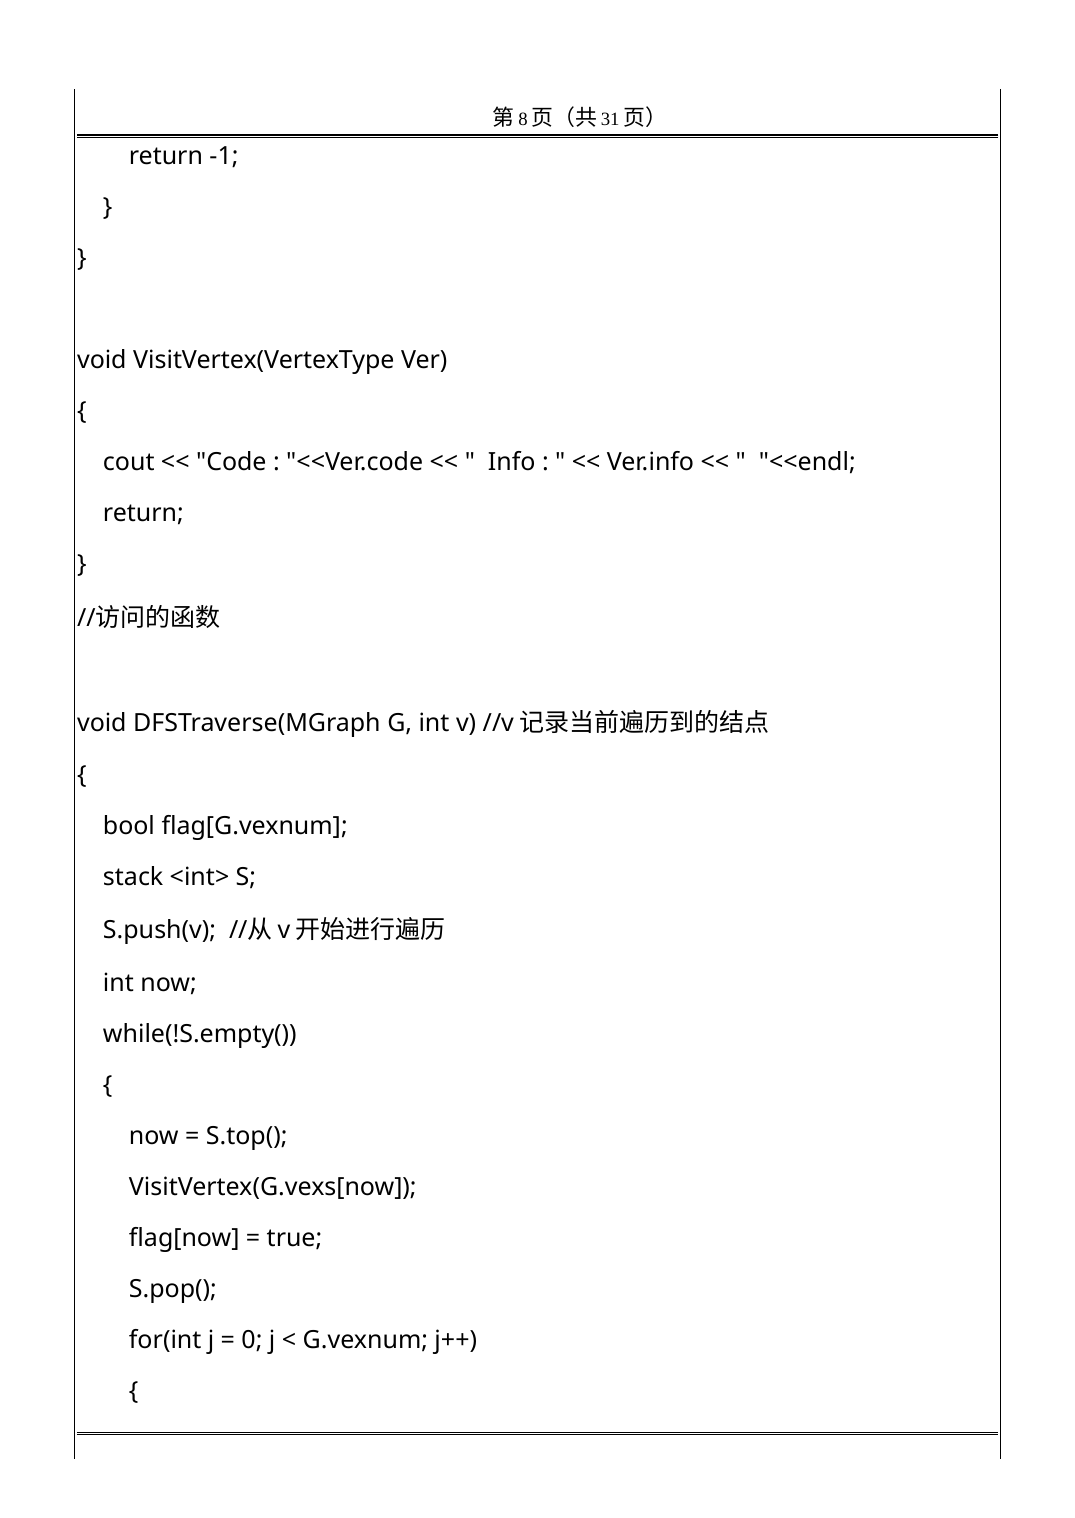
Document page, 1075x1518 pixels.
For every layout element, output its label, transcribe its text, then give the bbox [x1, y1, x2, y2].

text //访问的函数 [77, 597, 998, 633]
text for(int j = 0; j < G.vexnum; j++) [77, 1322, 998, 1356]
text { [77, 1066, 998, 1100]
text stack <int> S; [77, 859, 998, 893]
text } [77, 546, 998, 580]
text while(!S.empty()) [77, 1015, 998, 1049]
text cout << "Code : "<<Ver.code << " Info : " << Ver.info << " "<<endl; [77, 444, 998, 478]
text int now; [77, 964, 998, 998]
text VisitVertex(G.vexs[now]); [77, 1168, 998, 1202]
text void VisitVertex(VertexType Ver) [77, 342, 998, 376]
text { [77, 1373, 998, 1407]
text now = S.top(); [77, 1117, 998, 1151]
text { [77, 757, 998, 791]
text { [77, 393, 998, 427]
text S.pop(); [77, 1271, 998, 1304]
text void DFSTraverse(MGraph G, int v) //v记录当前遍历到的结点 [77, 702, 998, 739]
text return; [77, 495, 998, 529]
text return -1; [77, 138, 998, 172]
text bool flag[G.vexnum]; [77, 808, 998, 842]
text } [77, 189, 998, 223]
text flag[now] = true; [77, 1219, 998, 1253]
text S.push(v); //从v开始进行遍历 [77, 910, 998, 946]
text } [77, 240, 998, 274]
